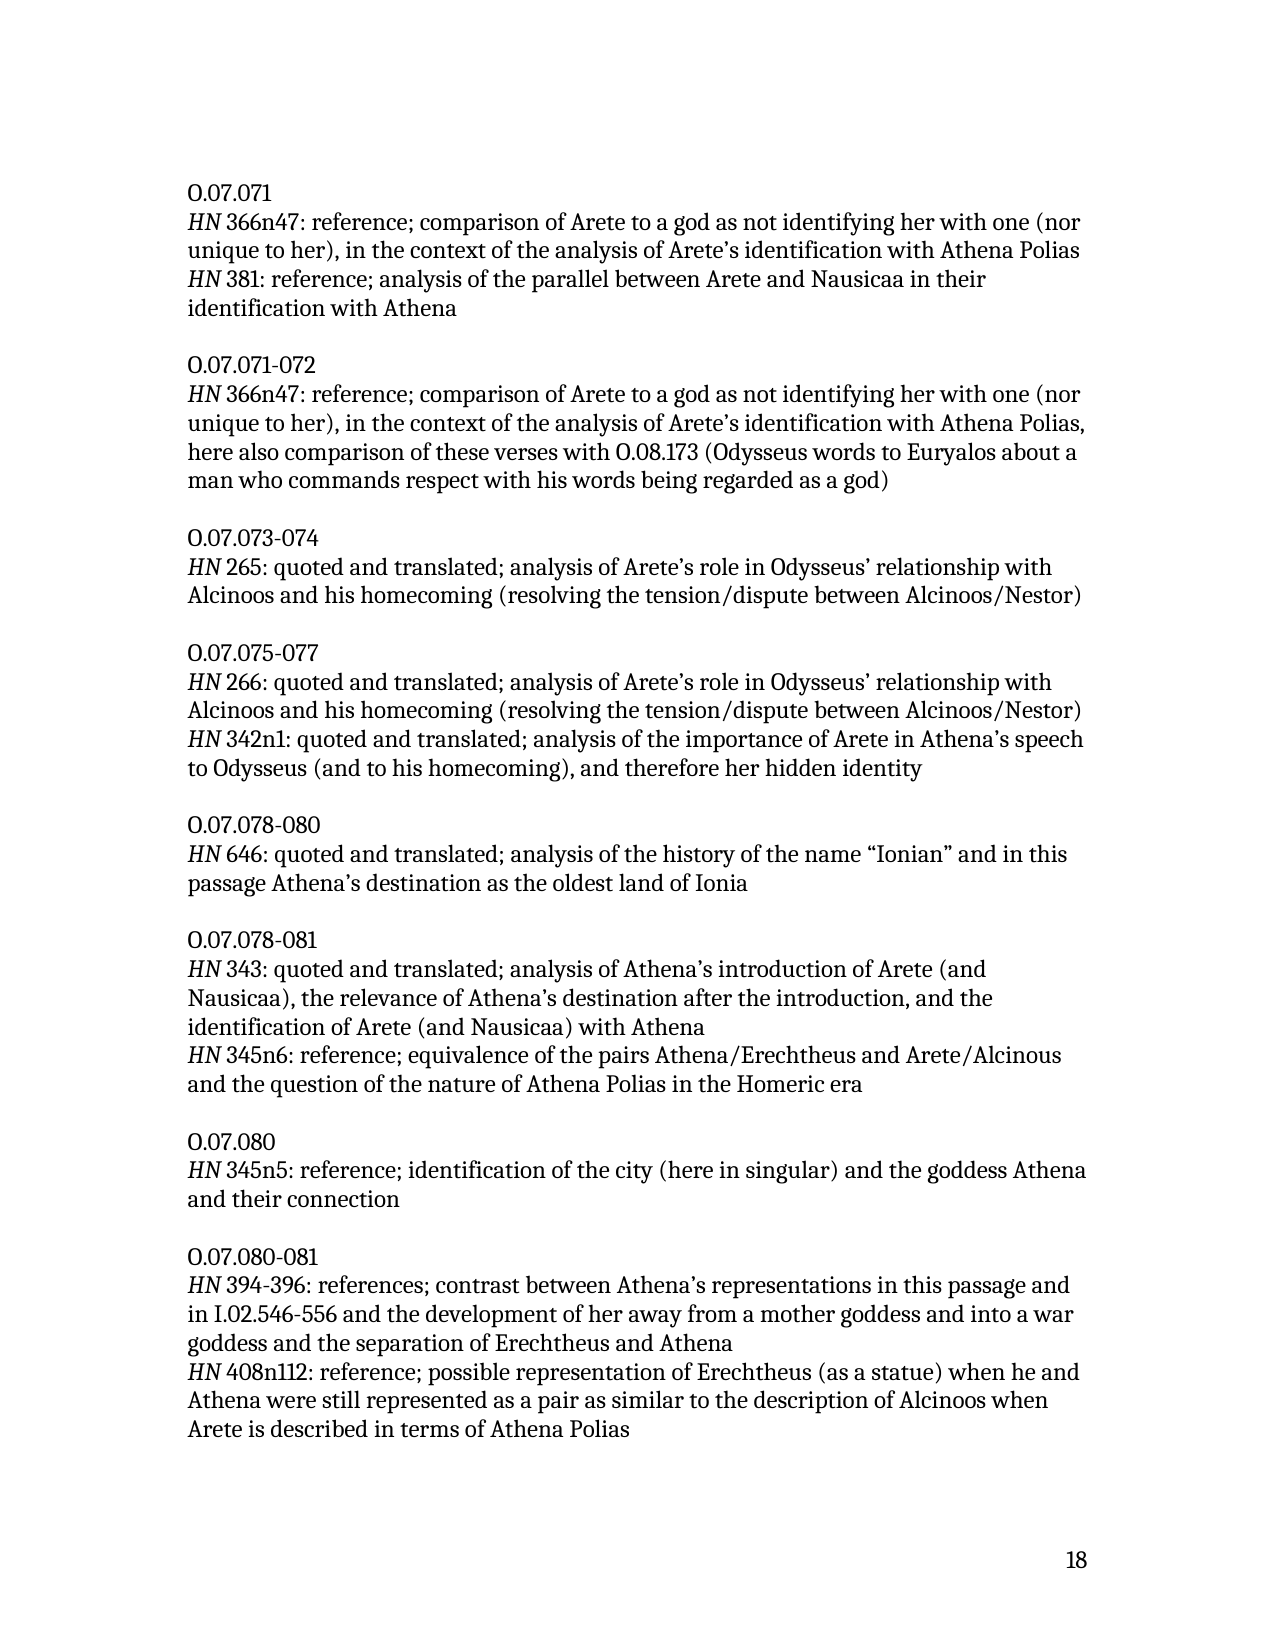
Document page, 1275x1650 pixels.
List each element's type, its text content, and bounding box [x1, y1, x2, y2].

text O.07.073-074 [187, 524, 1087, 552]
text O.07.071 [187, 179, 1087, 207]
text O.07.078-080 [187, 811, 1087, 840]
text HN 342n1: quoted and translated; analysis of the importance of Arete in Athena’s speech to Odysseus (and to his homecoming), and therefore her hidden identity [187, 725, 1087, 782]
text HN 366n47: reference; comparison of Arete to a god as not identifying her with one (nor unique to her), in the context of the analysis of Arete’s identification with Athena Polias, here also comparison of these verses with O.08.173 (Odysseus words to Euryalos about a man who commands respect with his words being regarded as a god) [187, 380, 1087, 495]
text HN 265: quoted and translated; analysis of Arete’s role in Odysseus’ relationship with Alcinoos and his homecoming (resolving the tension/dispute between Alcinoos/Nestor) [187, 552, 1087, 610]
text HN 343: quoted and translated; analysis of Athena’s introduction of Arete (and Nausicaa), the relevance of Athena’s destination after the introduction, and the identification of Arete (and Nausicaa) with Athena [187, 955, 1087, 1041]
text HN 345n5: reference; identification of the city (here in singular) and the goddess Athena and their connection [187, 1156, 1087, 1214]
text O.07.075-077 [187, 639, 1087, 667]
text O.07.080-081 [187, 1242, 1087, 1271]
text O.07.071-072 [187, 351, 1087, 380]
text HN 345n6: reference; equivalence of the pairs Athena/Erechtheus and Arete/Alcinous and the question of the nature of Athena Polias in the Homeric era [187, 1041, 1087, 1099]
text HN 408n112: reference; possible representation of Erechtheus (as a statue) when he and Athena were still represented as a pair as similar to the description of Alcinoos when Arete is described in terms of Athena Polias [187, 1357, 1087, 1444]
text O.07.078-081 [187, 926, 1087, 955]
text HN 646: quoted and translated; analysis of the history of the name “Ionian” and in this passage Athena’s destination as the oldest land of Ionia [187, 840, 1087, 897]
text HN 266: quoted and translated; analysis of Arete’s role in Odysseus’ relationship with Alcinoos and his homecoming (resolving the tension/dispute between Alcinoos/Nestor) [187, 667, 1087, 725]
text O.07.080 [187, 1127, 1087, 1156]
text HN 394-396: references; contrast between Athena’s representations in this passage and in I.02.546-556 and the development of her away from a mother goddess and into a war goddess and the separation of Erechtheus and Athena [187, 1271, 1087, 1357]
text HN 366n47: reference; comparison of Arete to a god as not identifying her with one (nor unique to her), in the context of the analysis of Arete’s identification with Athena Polias [187, 207, 1087, 265]
text HN 381: reference; analysis of the parallel between Arete and Nausicaa in their identification with Athena [187, 265, 1087, 322]
